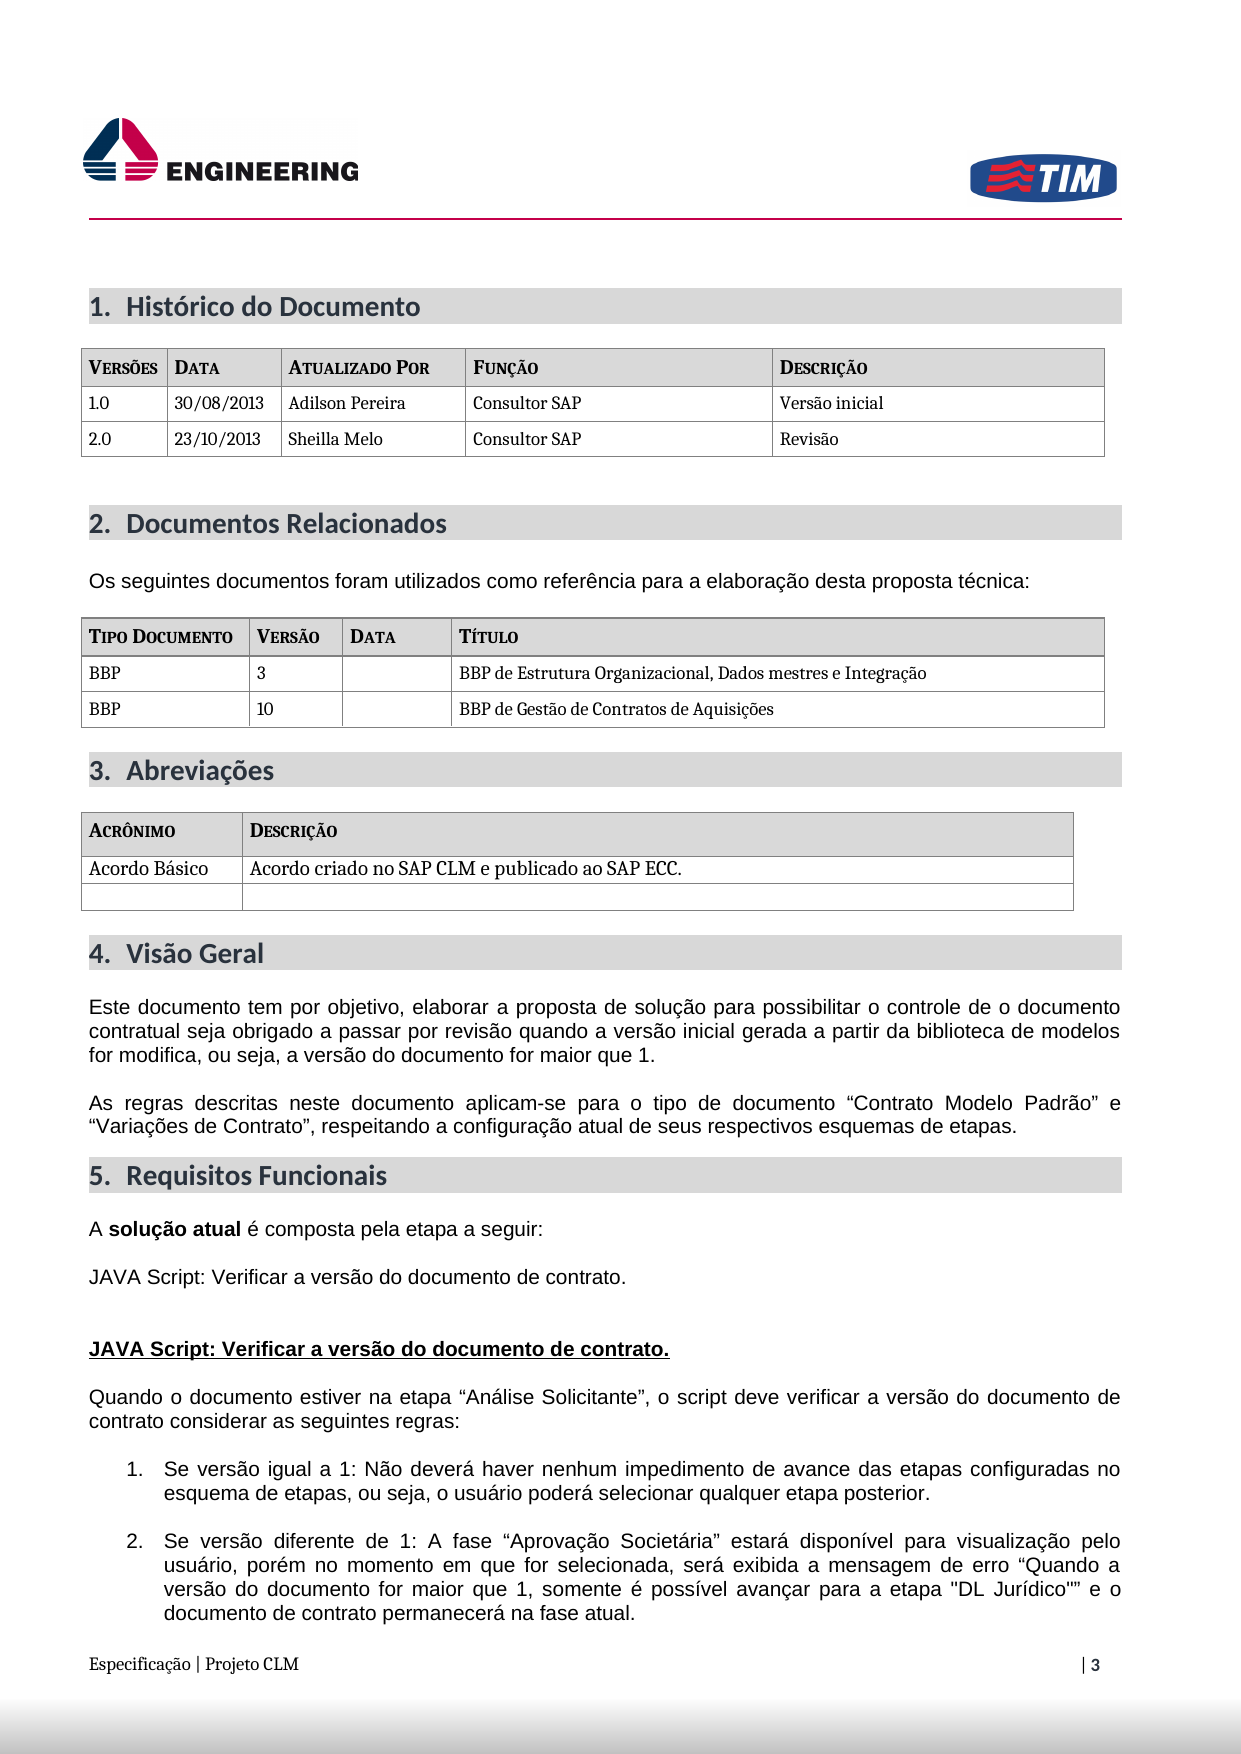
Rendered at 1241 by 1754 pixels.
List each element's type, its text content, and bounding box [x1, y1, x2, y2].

text JAVA Script: Verificar a versão do documento de contrato. [89, 1337, 1122, 1361]
table_cell Adilson Pereira [282, 387, 465, 421]
table_cell Consultor SAP [466, 387, 772, 421]
table_header Versão [250, 619, 342, 655]
table_header Data [343, 619, 451, 655]
table_cell Acordo Básico [82, 857, 242, 883]
list Se versão diferente de 1: A fase “Aprovação Societária” estará disponível para visualização pelo usuário, porém no momento em que for selecionada, será exibida a mensagem de erro “Quando a versão do documento for maior que 1, somente é possível avançar para a etapa "DL Jurídico"” e o documento de contrato permanecerá na fase atual. [126, 1528, 1122, 1624]
table_cell [343, 657, 451, 691]
subtitle Visão Geral [89, 935, 1122, 970]
table_cell 23/10/2013 [168, 422, 281, 456]
text Este documento tem por objetivo, elaborar a proposta de solução para possibilitar o controle de o documento contratual seja obrigado a passar por revisão quando a versão inicial gerada a partir da biblioteca de modelos for modifica, ou seja, a versão do documento for maior que 1. [89, 994, 1122, 1066]
table_header Título [452, 619, 1104, 655]
table_cell [343, 692, 451, 726]
table_header Data [168, 349, 281, 386]
table_cell Acordo criado no SAP CLM e publicado ao SAP ECC. [243, 857, 1073, 883]
table_cell BBP de Gestão de Contratos de Aquisições [452, 692, 1104, 726]
table_header Função [466, 349, 772, 386]
table_cell Revisão [773, 422, 1104, 456]
table_cell Versão inicial [773, 387, 1104, 421]
table_cell BBP [82, 692, 249, 726]
table_cell [82, 884, 242, 910]
table_cell 10 [250, 692, 342, 726]
picture [83, 118, 358, 181]
subtitle Abreviações [89, 752, 1122, 787]
subtitle Requisitos Funcionais [89, 1157, 1122, 1193]
table_header Versões [82, 349, 167, 386]
table_cell 3 [250, 657, 342, 691]
text Os seguintes documentos foram utilizados como referência para a elaboração desta proposta técnica: [89, 569, 1122, 593]
table_cell 1.0 [82, 387, 167, 421]
text A solução atual é composta pela etapa a seguir: [89, 1217, 1122, 1241]
subtitle Documentos Relacionados [89, 505, 1122, 540]
subtitle Histórico do Documento [89, 288, 1122, 324]
table_header Tipo Documento [82, 619, 249, 655]
table_header Acrônimo [82, 813, 242, 856]
table_cell 2.0 [82, 422, 167, 456]
table_header Descrição [773, 349, 1104, 386]
table_cell BBP de Estrutura Organizacional, Dados mestres e Integração [452, 657, 1104, 691]
list Se versão igual a 1: Não deverá haver nenhum impedimento de avance das etapas configuradas no esquema de etapas, ou seja, o usuário poderá selecionar qualquer etapa posterior. [126, 1457, 1122, 1504]
text Quando o documento estiver na etapa “Análise Solicitante”, o script deve verificar a versão do documento de contrato considerar as seguintes regras: [89, 1385, 1122, 1433]
table_cell Sheilla Melo [282, 422, 465, 456]
table_cell [243, 884, 1073, 910]
table_cell Consultor SAP [466, 422, 772, 456]
table_header Descrição [243, 813, 1073, 856]
text JAVA Script: Verificar a versão do documento de contrato. [89, 1265, 1122, 1289]
text As regras descritas neste documento aplicam-se para o tipo de documento “Contrato Modelo Padrão” e “Variações de Contrato”, respeitando a configuração atual de seus respectivos esquemas de etapas. [89, 1090, 1122, 1138]
table_cell 30/08/2013 [168, 387, 281, 421]
table_header Atualizado Por [282, 349, 465, 386]
table_cell BBP [82, 657, 249, 691]
